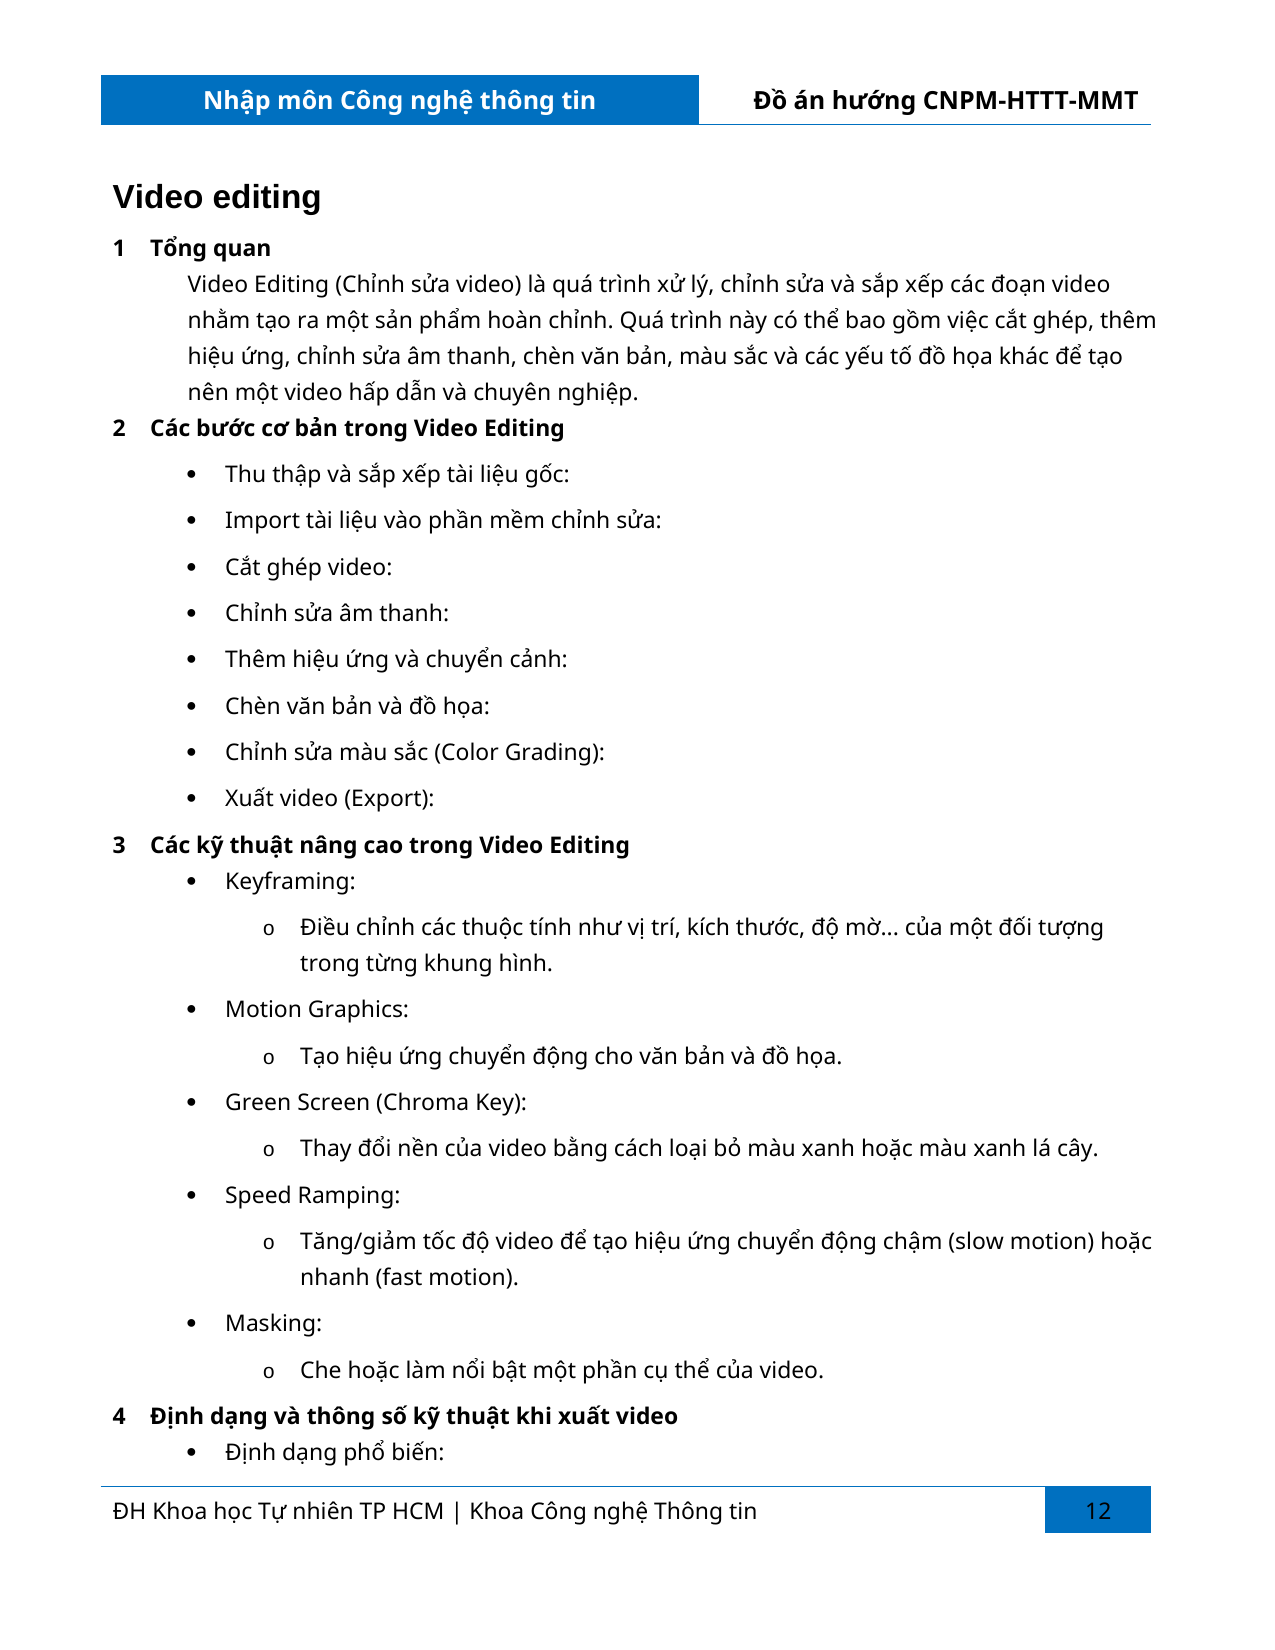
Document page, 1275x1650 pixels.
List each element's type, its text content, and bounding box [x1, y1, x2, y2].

subtitle Video editing [112, 177, 1162, 216]
list Thêm hiệu ứng và chuyển cảnh: [187, 643, 1162, 674]
list Chỉnh sửa màu sắc (Color Grading): [187, 736, 1162, 767]
list Định dạng và thông số kỹ thuật khi xuất video [112, 1400, 1162, 1431]
list Cắt ghép video: [187, 551, 1162, 582]
list Import tài liệu vào phần mềm chỉnh sửa: [187, 504, 1162, 535]
list Định dạng phổ biến: [187, 1436, 1162, 1467]
list Các bước cơ bản trong Video Editing [112, 411, 1162, 443]
list Chèn văn bản và đồ họa: [187, 689, 1162, 721]
list Tạo hiệu ứng chuyển động cho văn bản và đồ họa. [262, 1039, 1162, 1071]
list Thu thập và sắp xếp tài liệu gốc: [187, 458, 1162, 489]
list Video Editing (Chỉnh sửa video) là quá trình xử lý, chỉnh sửa và sắp xếp các đoạn video nhằm tạo ra một sản phẩm hoàn chỉnh. Quá trình này có thể bao gồm việc cắt ghép, thêm hiệu ứng, chỉnh sửa âm thanh, chèn văn bản, màu sắc và các yếu tố đồ họa khác để tạo nên một video hấp dẫn và chuyên nghiệp. [187, 268, 1162, 407]
list Thay đổi nền của video bằng cách loại bỏ màu xanh hoặc màu xanh lá cây. [262, 1132, 1162, 1163]
list Motion Graphics: [187, 993, 1162, 1024]
list Điều chỉnh các thuộc tính như vị trí, kích thước, độ mờ... của một đối tượng trong từng khung hình. [262, 911, 1162, 978]
list Green Screen (Chroma Key): [187, 1086, 1162, 1117]
list Masking: [187, 1307, 1162, 1338]
list Chỉnh sửa âm thanh: [187, 597, 1162, 628]
list Che hoặc làm nổi bật một phần cụ thể của video. [262, 1354, 1162, 1385]
list Tăng/giảm tốc độ video để tạo hiệu ứng chuyển động chậm (slow motion) hoặc nhanh (fast motion). [262, 1225, 1162, 1292]
list Speed Ramping: [187, 1179, 1162, 1210]
list Tổng quan [112, 232, 1162, 263]
list Các kỹ thuật nâng cao trong Video Editing [112, 829, 1162, 860]
list Xuất video (Export): [187, 782, 1162, 813]
list Keyframing: [187, 864, 1162, 896]
